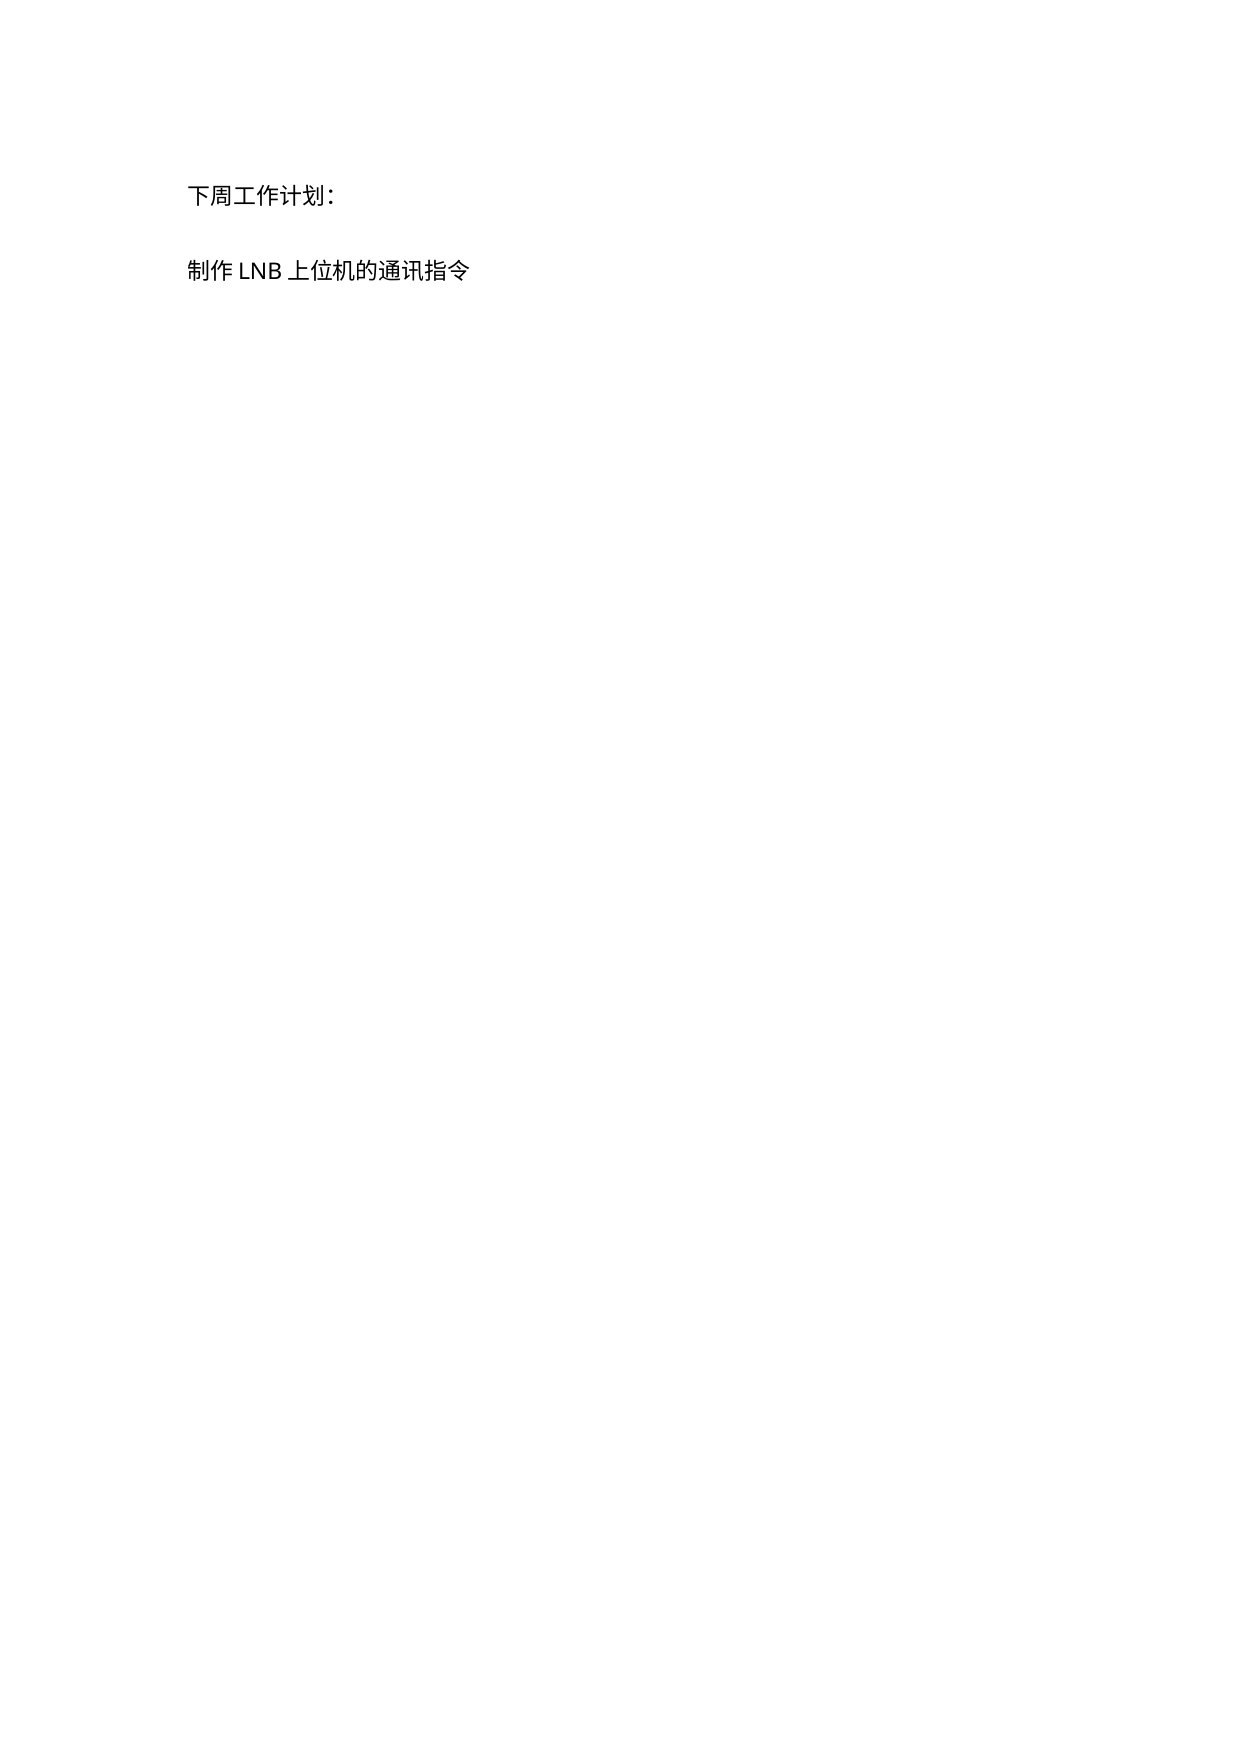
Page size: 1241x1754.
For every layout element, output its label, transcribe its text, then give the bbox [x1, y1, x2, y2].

list 下周工作计划： 制作LNB上位机的通讯指令 [187, 162, 1053, 302]
